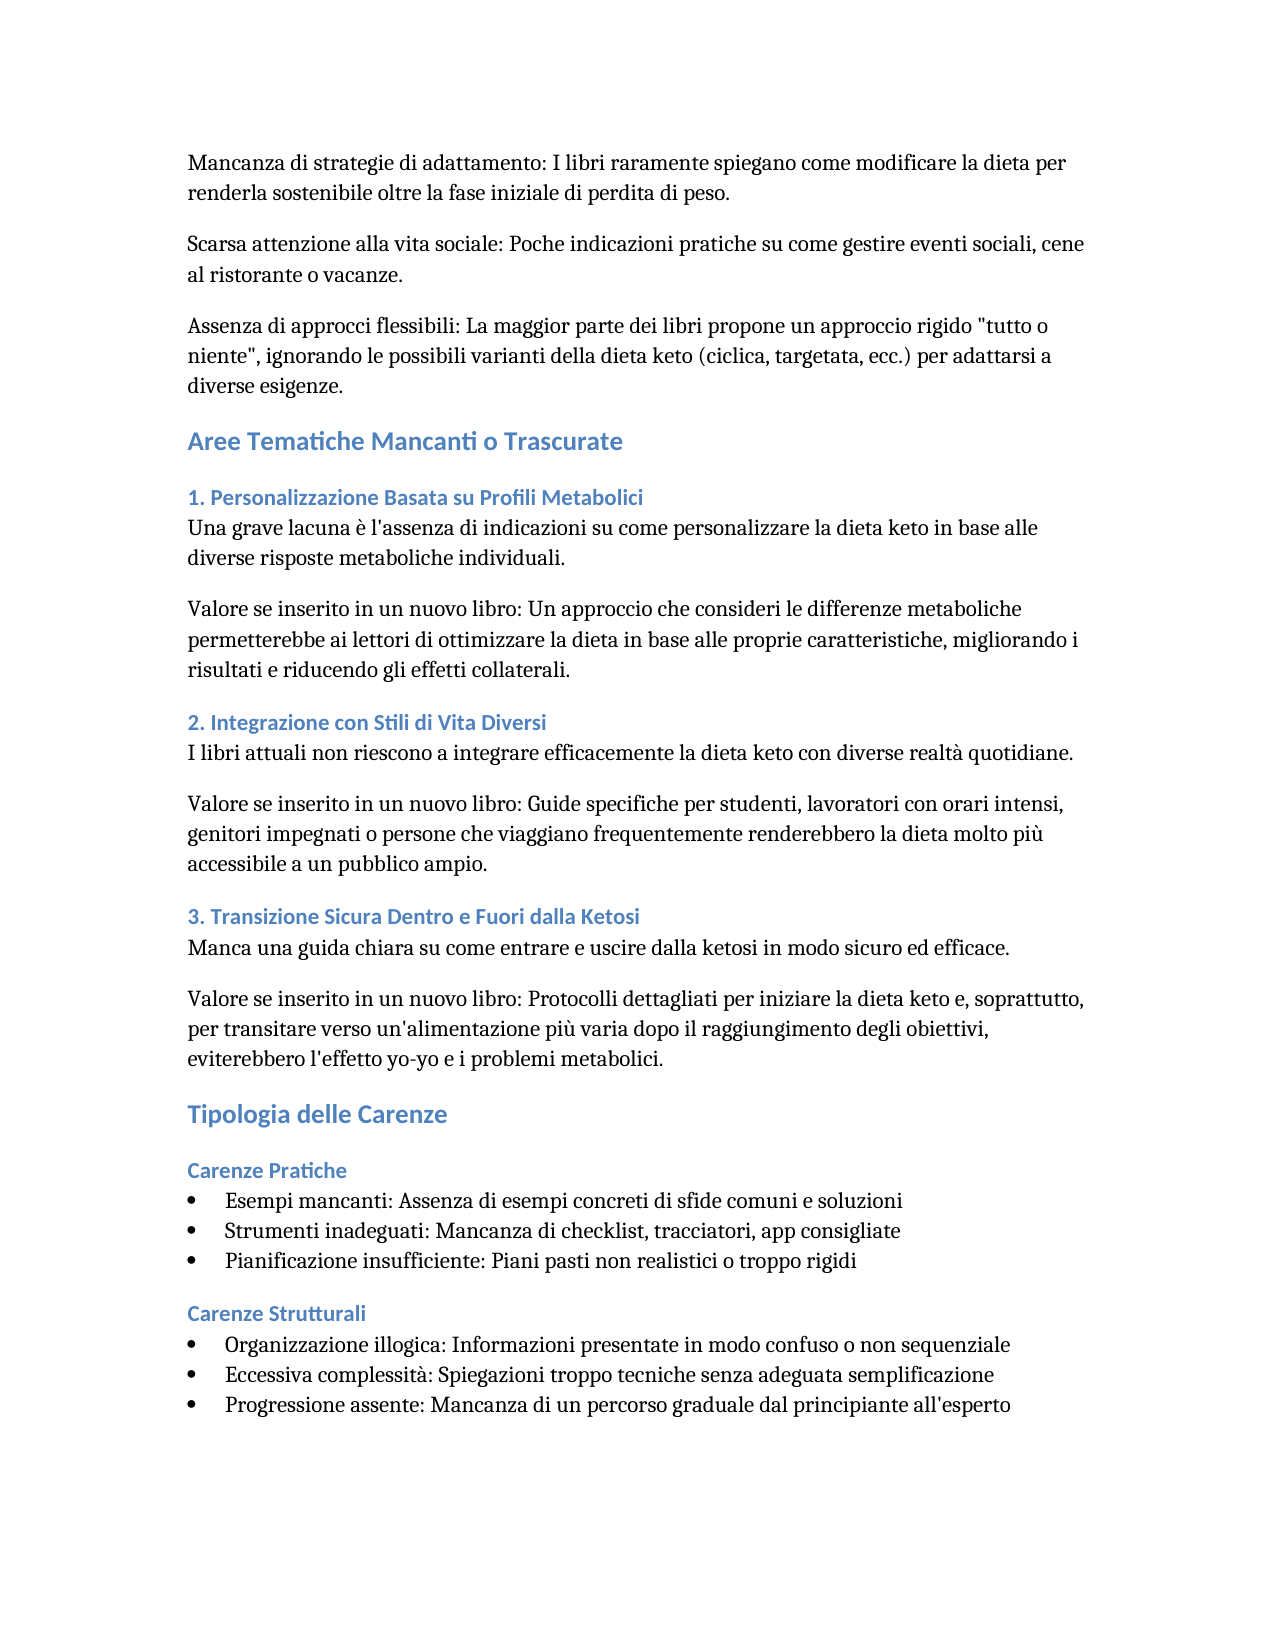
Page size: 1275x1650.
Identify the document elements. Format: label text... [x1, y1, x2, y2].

text Valore se inserito in un nuovo libro: Protocolli dettagliati per iniziare la dieta keto e, soprattutto, per transitare verso un'alimentazione più varia dopo il raggiungimento degli obiettivi, eviterebbero l'effetto yo-yo e i problemi metabolici. [187, 986, 1087, 1072]
text Mancanza di strategie di adattamento: I libri raramente spiegano come modificare la dieta per renderla sostenibile oltre la fase iniziale di perdita di peso. [187, 150, 1087, 207]
subtitle 3. Transizione Sicura Dentro e Fuori dalla Ketosi [187, 902, 1087, 930]
subtitle 1. Personalizzazione Basata su Profili Metabolici [187, 483, 1087, 511]
text Valore se inserito in un nuovo libro: Un approccio che consideri le differenze metaboliche permetterebbe ai lettori di ottimizzare la dieta in base alle proprie caratteristiche, migliorando i risultati e riducendo gli effetti collaterali. [187, 596, 1087, 683]
text Assenza di approcci flessibili: La maggior parte dei libri propone un approccio rigido "tutto o niente", ignorando le possibili varianti della dieta keto (ciclica, targetata, ecc.) per adattarsi a diverse esigenze. [187, 312, 1087, 399]
subtitle Carenze Strutturali [187, 1299, 1087, 1327]
list Eccessiva complessità: Spiegazioni troppo tecniche senza adeguata semplificazione [187, 1362, 1087, 1388]
list Esempi mancanti: Assenza di esempi concreti di sfide comuni e soluzioni [187, 1188, 1087, 1214]
text Manca una guida chiara su come entrare e uscire dalla ketosi in modo sicuro ed efficace. [187, 934, 1087, 961]
text I libri attuali non riescono a integrare efficacemente la dieta keto con diverse realtà quotidiane. [187, 740, 1087, 766]
text Una grave lacuna è l'assenza di indicazioni su come personalizzare la dieta keto in base alle diverse risposte metaboliche individuali. [187, 515, 1087, 571]
subtitle Tipologia delle Carenze [187, 1097, 1087, 1130]
text Valore se inserito in un nuovo libro: Guide specifiche per studenti, lavoratori con orari intensi, genitori impegnati o persone che viaggiano frequentemente renderebbero la dieta molto più accessibile a un pubblico ampio. [187, 791, 1087, 878]
text Scarsa attenzione alla vita sociale: Poche indicazioni pratiche su come gestire eventi sociali, cene al ristorante o vacanze. [187, 231, 1087, 288]
list Progressione assente: Mancanza di un percorso graduale dal principiante all'esperto [187, 1392, 1087, 1418]
list Strumenti inadeguati: Mancanza di checklist, tracciatori, app consigliate [187, 1218, 1087, 1244]
list Pianificazione insufficiente: Piani pasti non realistici o troppo rigidi [187, 1248, 1087, 1275]
subtitle Carenze Pratiche [187, 1156, 1087, 1184]
subtitle 2. Integrazione con Stili di Vita Diversi [187, 708, 1087, 736]
subtitle Aree Tematiche Mancanti o Trascurate [187, 424, 1087, 457]
list Organizzazione illogica: Informazioni presentate in modo confuso o non sequenziale [187, 1332, 1087, 1358]
